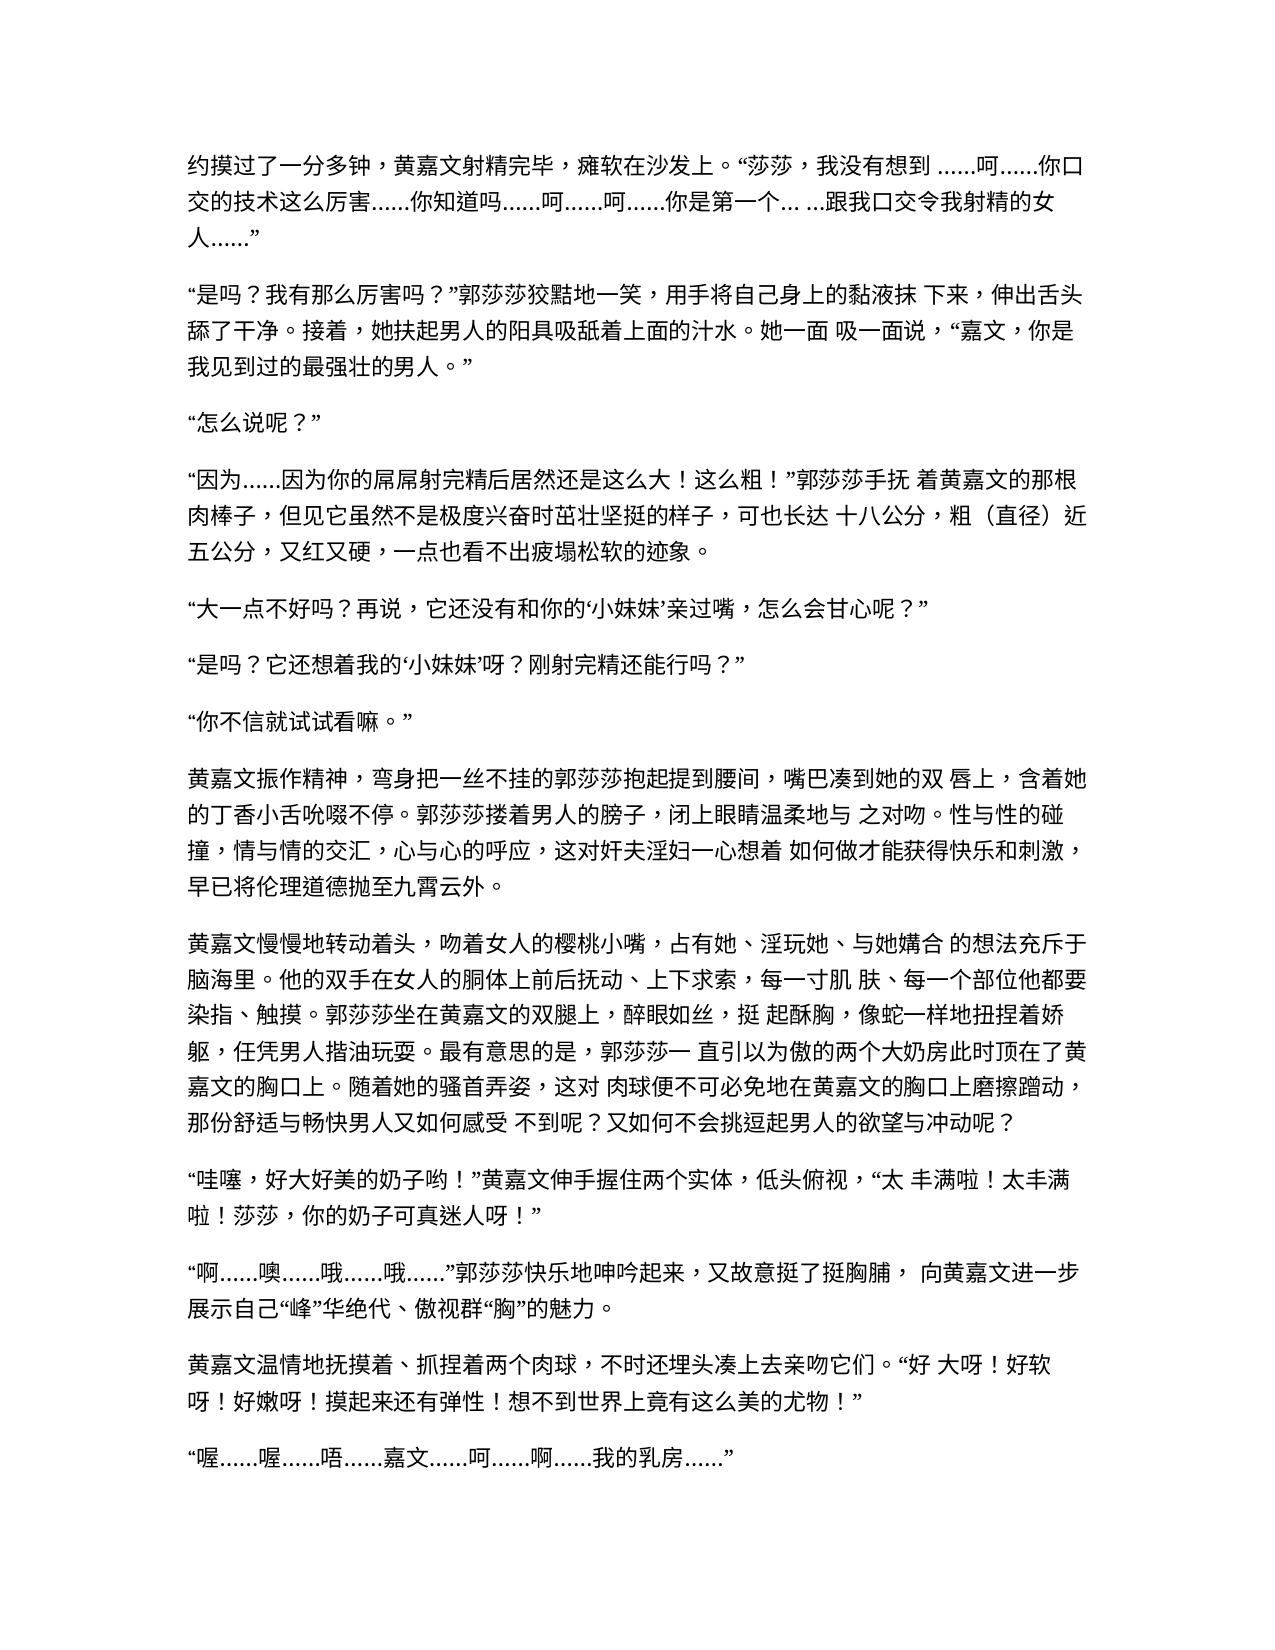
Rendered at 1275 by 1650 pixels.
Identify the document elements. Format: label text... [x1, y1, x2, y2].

text “你不信就试试看嘛。” [187, 706, 1087, 737]
text “是吗？我有那么厉害吗？”郭莎莎狡黠地一笑，用手将自己身上的黏液抹 下来，伸出舌头舔了干净。接着，她扶起男人的阳具吸舐着上面的汁水。她一面 吸一面说，“嘉文，你是我见到过的最强壮的男人。” [187, 279, 1087, 382]
text “因为……因为你的屌屌射完精后居然还是这么大！这么粗！”郭莎莎手抚 着黄嘉文的那根肉棒子，但见它虽然不是极度兴奋时茁壮坚挺的样子，可也长达 十八公分，粗（直径）近五公分，又红又硬，一点也看不出疲塌松软的迹象。 [187, 464, 1087, 567]
text “哇噻，好大好美的奶子哟！”黄嘉文伸手握住两个实体，低头俯视，“太 丰满啦！太丰满啦！莎莎，你的奶子可真迷人呀！” [187, 1164, 1087, 1231]
text 约摸过了一分多钟，黄嘉文射精完毕，瘫软在沙发上。“莎莎，我没有想到 ……呵……你口交的技术这么厉害……你知道吗……呵……呵……你是第一个… …跟我口交令我射精的女人……” [187, 150, 1087, 253]
text “喔……喔……唔……嘉文……呵……啊……我的乳房……” [187, 1442, 1087, 1473]
text 黄嘉文温情地抚摸着、抓捏着两个肉球，不时还埋头凑上去亲吻它们。“好 大呀！好软呀！好嫩呀！摸起来还有弹性！想不到世界上竟有这么美的尤物！” [187, 1349, 1087, 1417]
text 黄嘉文振作精神，弯身把一丝不挂的郭莎莎抱起提到腰间，嘴巴凑到她的双 唇上，含着她的丁香小舌吮啜不停。郭莎莎搂着男人的膀子，闭上眼睛温柔地与 之对吻。性与性的碰撞，情与情的交汇，心与心的呼应，这对奸夫淫妇一心想着 如何做才能获得快乐和刺激，早已将伦理道德抛至九霄云外。 [187, 763, 1087, 902]
text “怎么说呢？” [187, 407, 1087, 438]
text 黄嘉文慢慢地转动着头，吻着女人的樱桃小嘴，占有她、淫玩她、与她媾合 的想法充斥于脑海里。他的双手在女人的胴体上前后抚动、上下求索，每一寸肌 肤、每一个部位他都要染指、触摸。郭莎莎坐在黄嘉文的双腿上，醉眼如丝，挺 起酥胸，像蛇一样地扭捏着娇躯，任凭男人揩油玩耍。最有意思的是，郭莎莎一 直引以为傲的两个大奶房此时顶在了黄嘉文的胸口上。随着她的骚首弄姿，这对 肉球便不可必免地在黄嘉文的胸口上磨擦蹭动，那份舒适与畅快男人又如何感受 不到呢？又如何不会挑逗起男人的欲望与冲动呢？ [187, 928, 1087, 1138]
text “啊……噢……哦……哦……”郭莎莎快乐地呻吟起来，又故意挺了挺胸脯， 向黄嘉文进一步展示自己“峰”华绝代、傲视群“胸”的魅力。 [187, 1257, 1087, 1324]
text “是吗？它还想着我的‘小妹妹’呀？刚射完精还能行吗？” [187, 649, 1087, 681]
text “大一点不好吗？再说，它还没有和你的‘小妹妹’亲过嘴，怎么会甘心呢？” [187, 593, 1087, 624]
